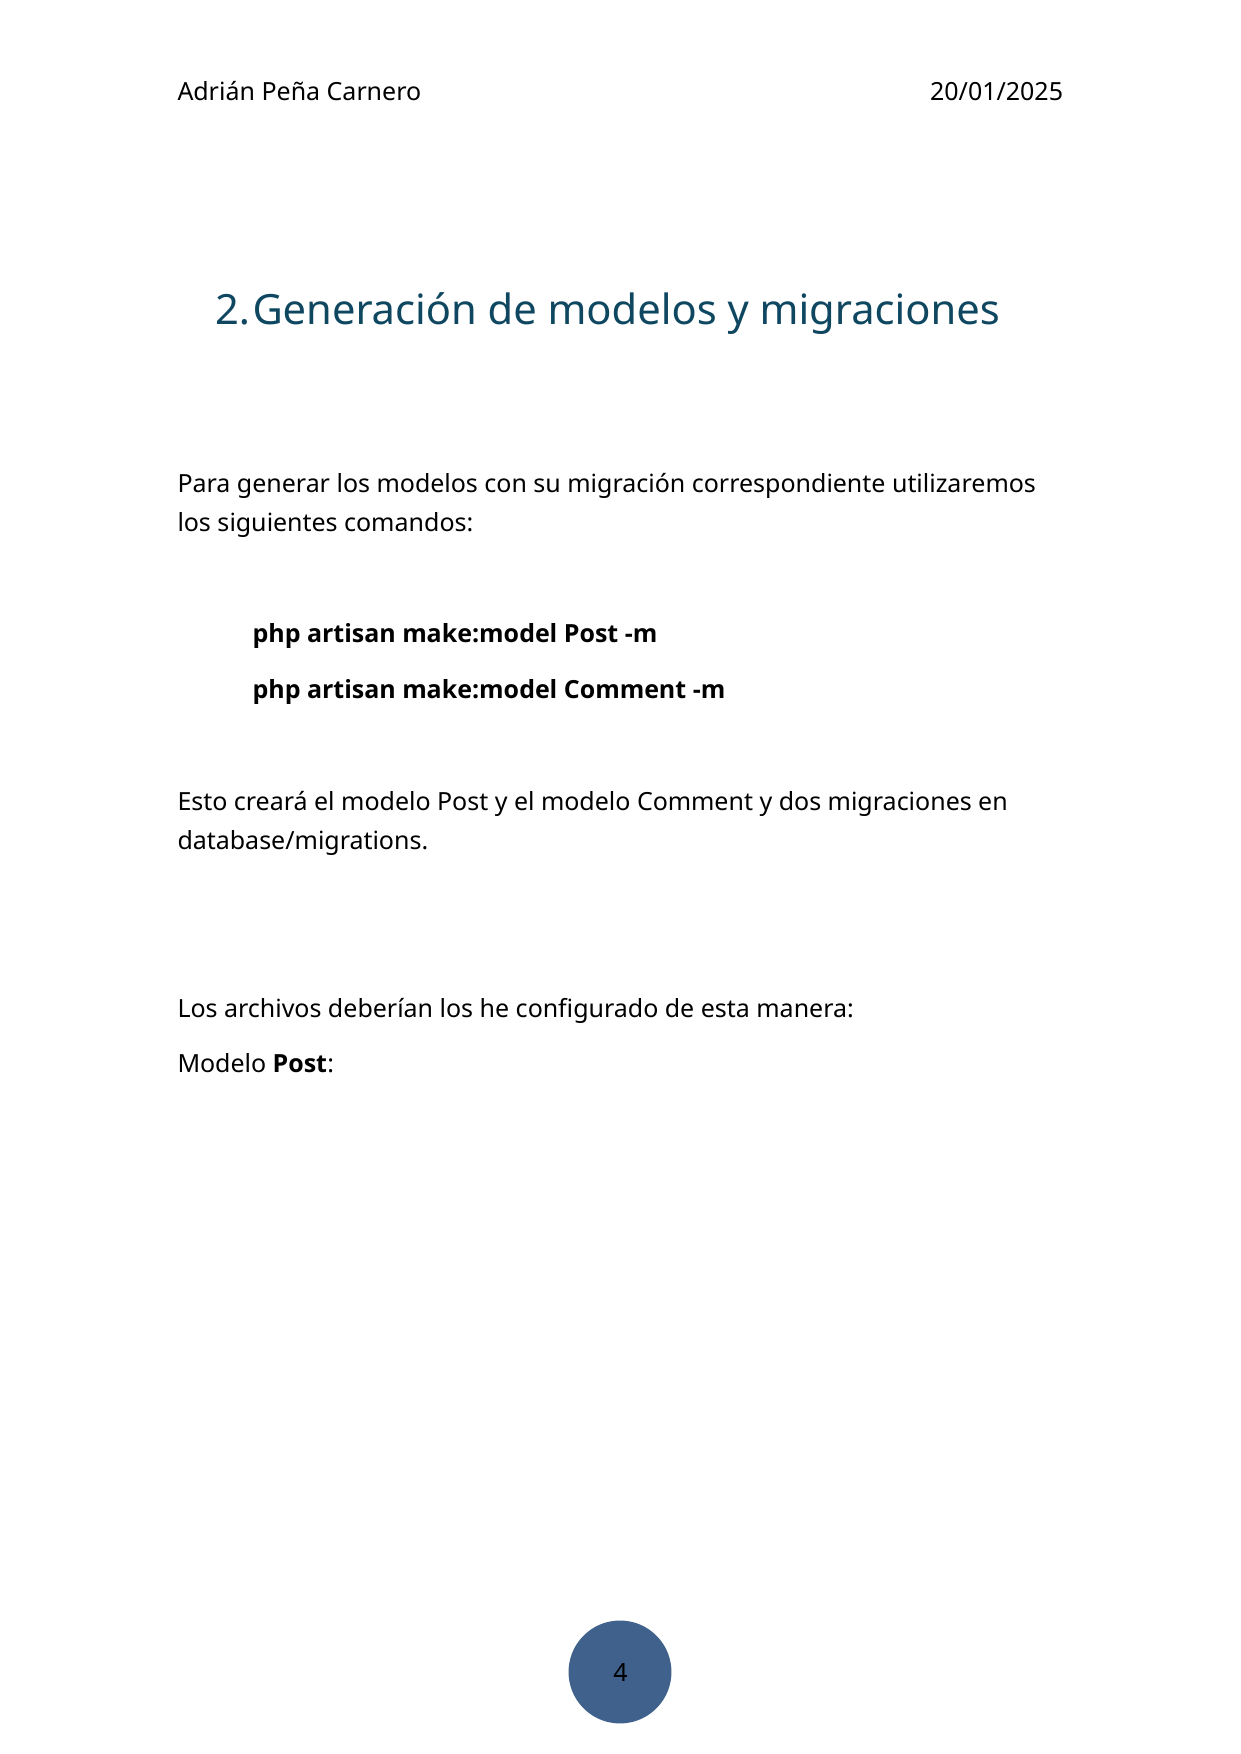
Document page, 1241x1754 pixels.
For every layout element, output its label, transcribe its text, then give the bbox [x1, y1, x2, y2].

text Modelo Post: [177, 1046, 1063, 1080]
text Esto creará el modelo Post y el modelo Comment y dos migraciones en database/migrations. [177, 784, 1063, 857]
subtitle Generación de modelos y migraciones [215, 280, 1063, 337]
text Para generar los modelos con su migración correspondiente utilizaremos los siguientes comandos: [177, 465, 1063, 538]
text Los archivos deberían los he configurado de esta manera: [177, 990, 1063, 1024]
text php artisan make:model Comment -m [252, 672, 1063, 706]
text php artisan make:model Post -m [252, 616, 1063, 650]
